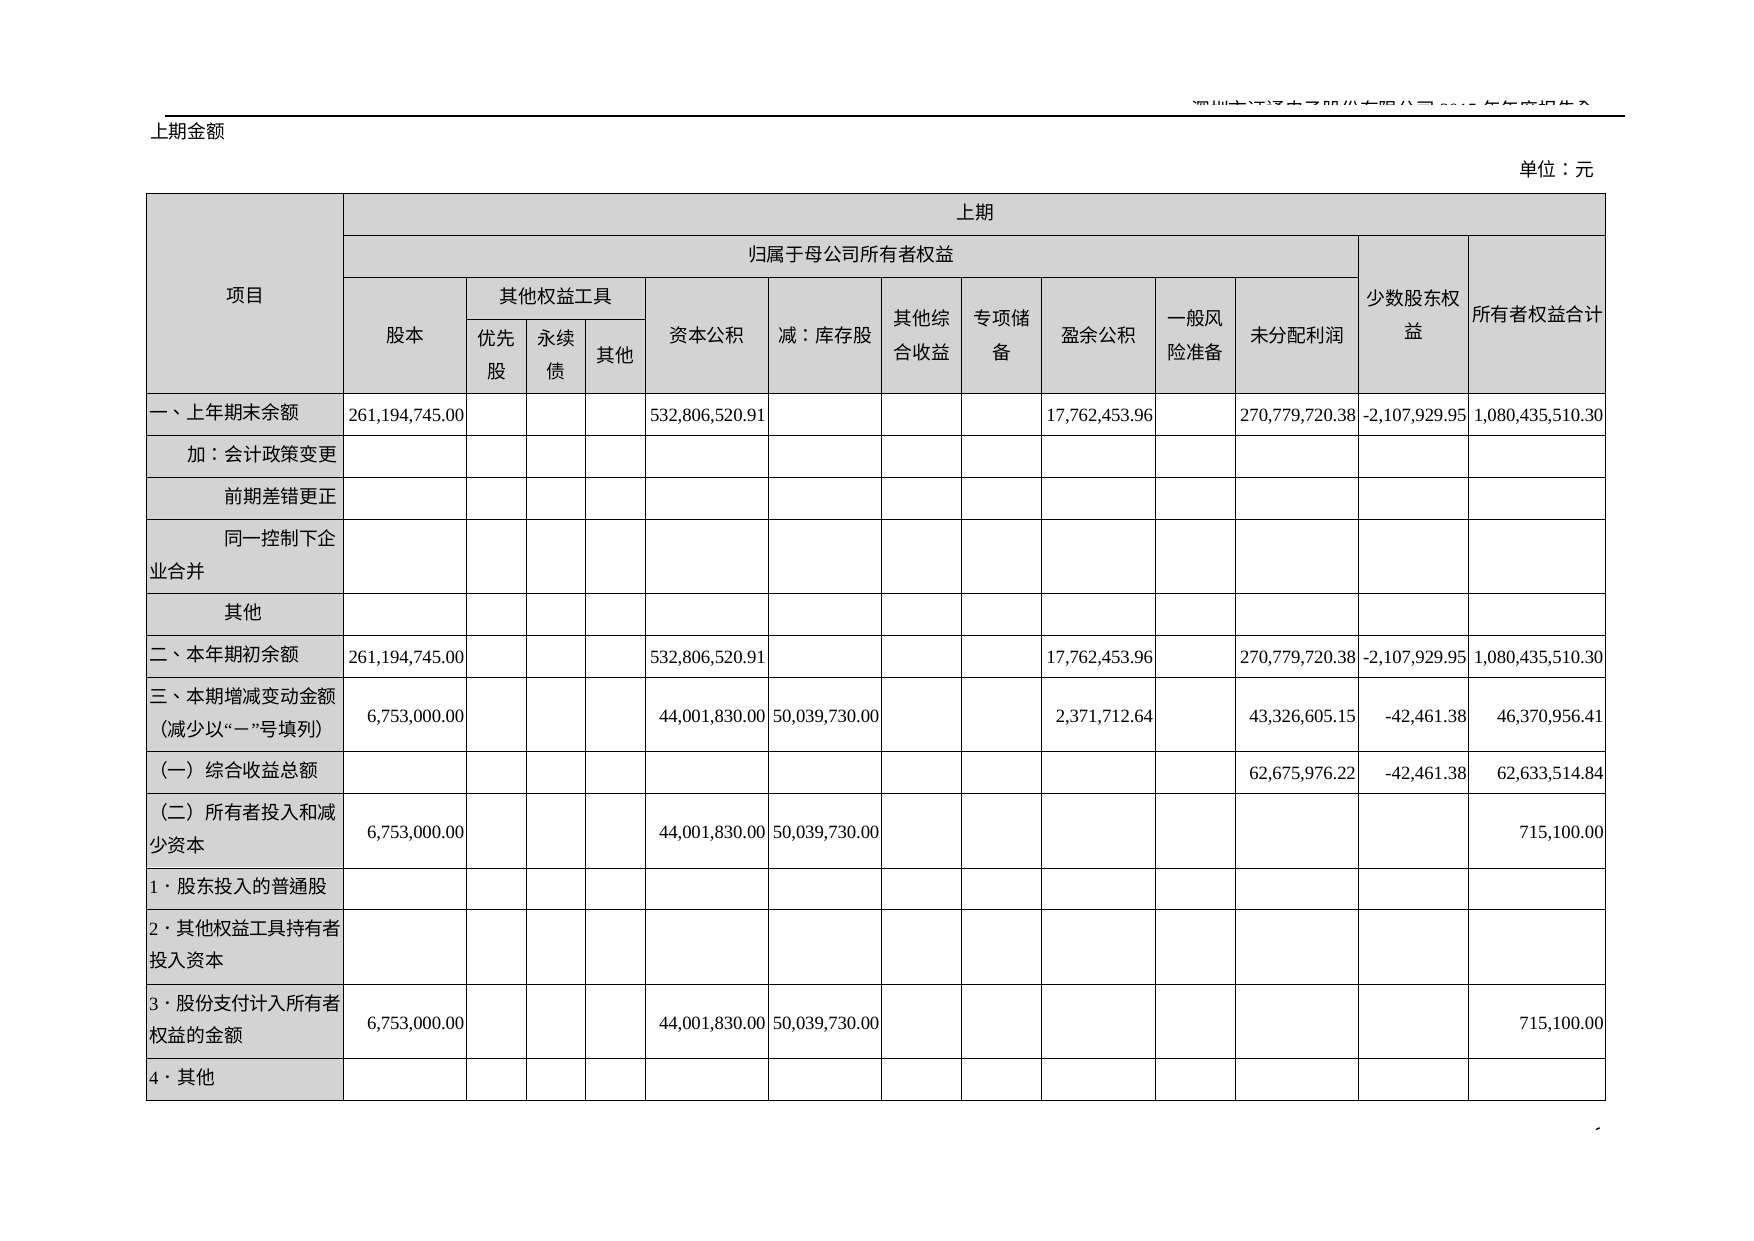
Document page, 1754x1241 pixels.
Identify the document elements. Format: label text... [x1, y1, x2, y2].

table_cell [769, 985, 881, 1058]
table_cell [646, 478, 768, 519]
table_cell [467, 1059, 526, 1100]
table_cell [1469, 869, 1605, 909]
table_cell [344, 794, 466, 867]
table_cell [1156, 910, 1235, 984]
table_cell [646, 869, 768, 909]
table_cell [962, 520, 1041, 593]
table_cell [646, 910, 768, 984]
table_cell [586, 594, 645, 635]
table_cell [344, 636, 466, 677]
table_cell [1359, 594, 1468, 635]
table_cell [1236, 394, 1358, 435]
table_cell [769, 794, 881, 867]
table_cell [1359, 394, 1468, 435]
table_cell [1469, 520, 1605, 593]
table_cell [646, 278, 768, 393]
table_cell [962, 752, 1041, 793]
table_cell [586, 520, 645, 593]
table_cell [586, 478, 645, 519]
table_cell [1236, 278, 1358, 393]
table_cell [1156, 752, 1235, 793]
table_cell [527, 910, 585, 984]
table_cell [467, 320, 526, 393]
text 上期金额 [150, 118, 1618, 144]
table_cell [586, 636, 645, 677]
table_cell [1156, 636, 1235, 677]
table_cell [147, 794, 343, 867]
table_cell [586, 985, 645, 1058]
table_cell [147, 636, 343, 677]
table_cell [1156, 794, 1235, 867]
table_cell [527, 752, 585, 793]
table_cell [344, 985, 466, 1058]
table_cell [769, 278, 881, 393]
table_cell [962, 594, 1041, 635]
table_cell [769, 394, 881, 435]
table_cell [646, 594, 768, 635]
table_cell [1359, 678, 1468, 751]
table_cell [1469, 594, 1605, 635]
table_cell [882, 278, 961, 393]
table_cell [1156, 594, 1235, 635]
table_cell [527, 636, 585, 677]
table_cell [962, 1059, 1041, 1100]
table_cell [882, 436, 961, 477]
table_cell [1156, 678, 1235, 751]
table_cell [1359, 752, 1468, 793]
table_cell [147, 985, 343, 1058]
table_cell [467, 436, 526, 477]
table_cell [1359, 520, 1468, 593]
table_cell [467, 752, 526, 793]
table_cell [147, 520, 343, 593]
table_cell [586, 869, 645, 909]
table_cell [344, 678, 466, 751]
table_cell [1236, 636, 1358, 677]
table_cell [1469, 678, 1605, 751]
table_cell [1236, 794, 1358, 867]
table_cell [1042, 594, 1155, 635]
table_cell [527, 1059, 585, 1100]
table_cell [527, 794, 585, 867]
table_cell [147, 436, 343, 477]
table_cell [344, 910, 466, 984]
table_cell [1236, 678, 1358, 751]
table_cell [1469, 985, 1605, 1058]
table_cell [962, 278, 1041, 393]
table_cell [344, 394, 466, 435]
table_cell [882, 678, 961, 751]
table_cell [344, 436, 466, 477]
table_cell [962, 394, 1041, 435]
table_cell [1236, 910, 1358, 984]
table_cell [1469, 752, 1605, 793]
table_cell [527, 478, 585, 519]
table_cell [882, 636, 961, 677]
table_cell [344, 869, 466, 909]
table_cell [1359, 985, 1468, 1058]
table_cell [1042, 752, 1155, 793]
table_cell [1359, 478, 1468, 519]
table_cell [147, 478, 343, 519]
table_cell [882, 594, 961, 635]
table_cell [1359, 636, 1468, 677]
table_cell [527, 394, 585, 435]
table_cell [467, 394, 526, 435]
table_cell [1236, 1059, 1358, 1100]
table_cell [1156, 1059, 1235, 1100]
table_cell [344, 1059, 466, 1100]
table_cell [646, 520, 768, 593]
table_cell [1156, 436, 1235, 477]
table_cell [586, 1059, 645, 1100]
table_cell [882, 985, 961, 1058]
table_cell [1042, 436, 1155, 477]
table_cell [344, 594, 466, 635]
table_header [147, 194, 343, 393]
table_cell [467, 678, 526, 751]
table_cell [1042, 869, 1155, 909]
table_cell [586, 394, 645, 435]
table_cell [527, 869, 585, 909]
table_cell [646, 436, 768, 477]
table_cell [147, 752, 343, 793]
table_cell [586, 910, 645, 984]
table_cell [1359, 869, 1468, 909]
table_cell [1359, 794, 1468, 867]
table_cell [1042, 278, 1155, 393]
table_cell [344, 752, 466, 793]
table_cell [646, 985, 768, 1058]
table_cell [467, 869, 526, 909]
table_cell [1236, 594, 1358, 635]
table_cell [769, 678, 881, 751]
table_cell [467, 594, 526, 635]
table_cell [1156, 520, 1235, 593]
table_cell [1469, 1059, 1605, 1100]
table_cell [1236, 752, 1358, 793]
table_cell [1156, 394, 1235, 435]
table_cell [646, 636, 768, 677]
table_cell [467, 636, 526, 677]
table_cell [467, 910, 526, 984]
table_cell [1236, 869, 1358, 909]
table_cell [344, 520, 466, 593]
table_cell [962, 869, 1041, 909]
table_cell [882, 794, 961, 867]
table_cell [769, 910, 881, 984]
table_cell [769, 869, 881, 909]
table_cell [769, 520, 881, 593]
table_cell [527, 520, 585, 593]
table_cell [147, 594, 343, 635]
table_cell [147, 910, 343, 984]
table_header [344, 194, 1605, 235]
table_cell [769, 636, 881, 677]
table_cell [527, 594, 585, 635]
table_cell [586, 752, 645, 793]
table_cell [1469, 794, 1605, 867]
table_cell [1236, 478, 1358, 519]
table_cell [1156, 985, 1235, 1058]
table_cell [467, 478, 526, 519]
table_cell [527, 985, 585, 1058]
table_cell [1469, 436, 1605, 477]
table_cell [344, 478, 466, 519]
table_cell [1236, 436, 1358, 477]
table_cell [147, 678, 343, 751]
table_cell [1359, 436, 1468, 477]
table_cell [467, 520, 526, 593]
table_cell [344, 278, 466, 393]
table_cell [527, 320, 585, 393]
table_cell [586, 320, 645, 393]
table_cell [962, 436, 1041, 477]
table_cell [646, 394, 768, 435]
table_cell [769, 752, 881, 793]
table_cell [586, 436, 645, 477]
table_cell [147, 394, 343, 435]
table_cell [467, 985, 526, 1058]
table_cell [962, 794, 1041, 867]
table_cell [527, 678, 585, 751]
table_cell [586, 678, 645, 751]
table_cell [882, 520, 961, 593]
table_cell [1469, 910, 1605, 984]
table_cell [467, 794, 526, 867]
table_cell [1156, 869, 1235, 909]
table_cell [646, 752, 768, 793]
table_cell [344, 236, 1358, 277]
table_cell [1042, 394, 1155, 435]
text 单位：元 [135, 156, 1594, 182]
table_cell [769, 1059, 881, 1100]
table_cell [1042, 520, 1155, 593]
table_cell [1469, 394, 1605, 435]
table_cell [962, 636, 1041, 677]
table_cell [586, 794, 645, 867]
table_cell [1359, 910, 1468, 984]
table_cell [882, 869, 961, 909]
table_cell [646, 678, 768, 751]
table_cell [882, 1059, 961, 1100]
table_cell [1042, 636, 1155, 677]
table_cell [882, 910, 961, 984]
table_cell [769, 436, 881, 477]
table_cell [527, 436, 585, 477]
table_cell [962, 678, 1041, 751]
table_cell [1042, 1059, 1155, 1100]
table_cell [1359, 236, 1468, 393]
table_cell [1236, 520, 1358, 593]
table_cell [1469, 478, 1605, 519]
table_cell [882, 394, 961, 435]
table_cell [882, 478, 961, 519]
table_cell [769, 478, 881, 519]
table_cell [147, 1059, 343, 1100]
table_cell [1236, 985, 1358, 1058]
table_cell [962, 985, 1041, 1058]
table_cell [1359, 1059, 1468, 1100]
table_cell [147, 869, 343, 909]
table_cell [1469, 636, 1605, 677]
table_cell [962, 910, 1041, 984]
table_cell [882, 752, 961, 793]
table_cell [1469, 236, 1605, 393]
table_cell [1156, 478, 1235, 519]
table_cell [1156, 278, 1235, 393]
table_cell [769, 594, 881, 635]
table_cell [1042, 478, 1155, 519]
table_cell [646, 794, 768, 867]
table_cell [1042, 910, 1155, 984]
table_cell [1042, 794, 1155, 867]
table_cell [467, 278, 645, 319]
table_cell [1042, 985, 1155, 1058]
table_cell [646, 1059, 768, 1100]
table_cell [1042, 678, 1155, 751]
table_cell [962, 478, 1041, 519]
